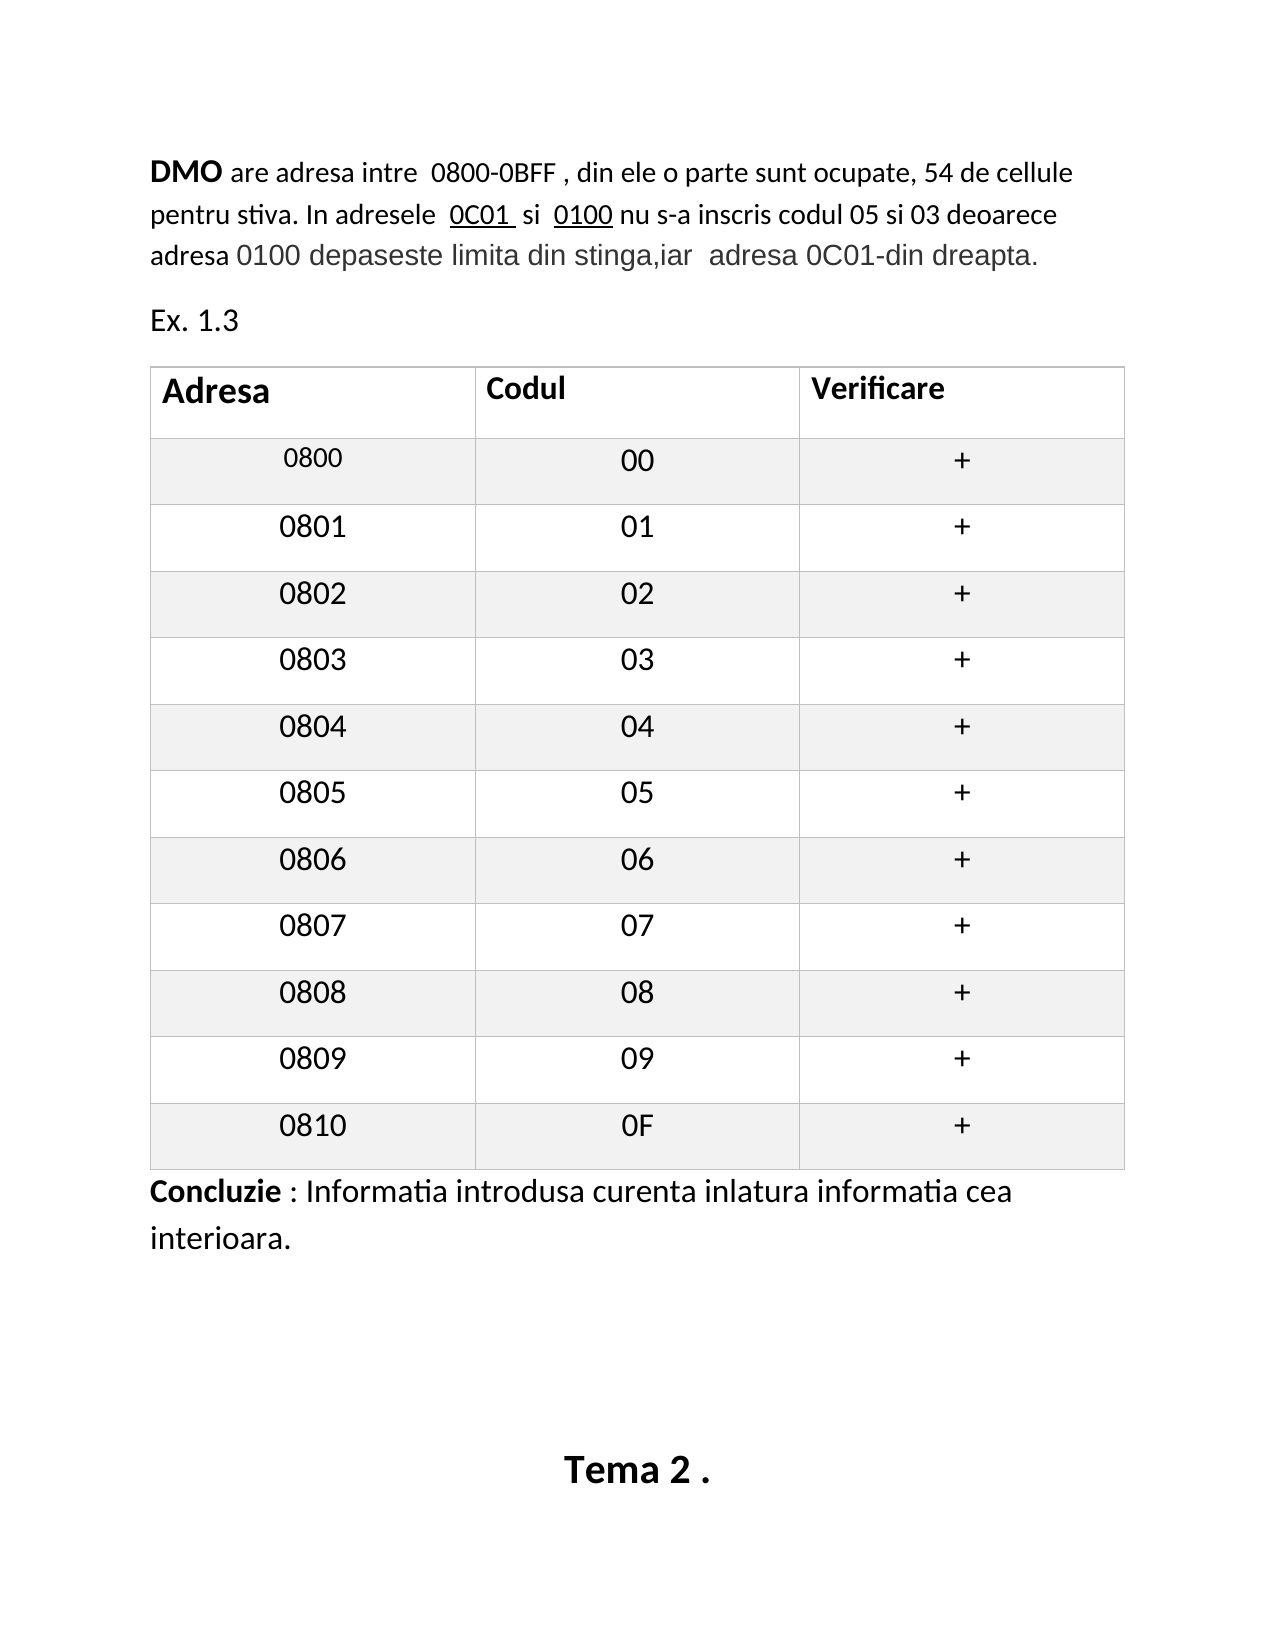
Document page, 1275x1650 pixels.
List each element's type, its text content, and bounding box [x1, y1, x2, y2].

table_cell + [800, 904, 1124, 969]
table_cell 05 [476, 771, 799, 837]
table_cell 0809 [151, 1037, 475, 1102]
table_cell 0806 [151, 838, 475, 903]
table_cell 0802 [151, 572, 475, 637]
table_header Codul [476, 368, 799, 438]
table_cell + [800, 1104, 1124, 1169]
table_cell 01 [476, 505, 799, 571]
table_cell 0807 [151, 904, 475, 969]
text Tema 2 . [150, 1443, 1125, 1494]
table_cell 02 [476, 572, 799, 637]
table_cell 06 [476, 838, 799, 903]
table_cell 0803 [151, 638, 475, 704]
table_cell + [800, 505, 1124, 571]
table_cell 0801 [151, 505, 475, 571]
table_cell 0804 [151, 705, 475, 770]
table_cell 03 [476, 638, 799, 704]
table_cell + [800, 771, 1124, 837]
text Concluzie : Informatia introdusa curenta inlatura informatia cea interioara. [150, 1170, 1125, 1257]
table_cell + [800, 838, 1124, 903]
table_cell + [800, 439, 1124, 504]
table_cell 0810 [151, 1104, 475, 1169]
table_cell + [800, 638, 1124, 704]
text DMO are adresa intre 0800-0BFF , din ele o parte sunt ocupate, 54 de cellule pentru stiva. In adresele 0C01 si 0100 nu s-a inscris codul 05 si 03 deoarece adresa 0100 depaseste limita din stinga,iar adresa 0C01-din dreapta. [150, 150, 1125, 273]
table_cell 04 [476, 705, 799, 770]
table_cell + [800, 971, 1124, 1036]
table_cell 0800 [151, 439, 475, 504]
text Ex. 1.3 [150, 299, 1125, 339]
table_cell 0805 [151, 771, 475, 837]
table_cell + [800, 705, 1124, 770]
table_cell 09 [476, 1037, 799, 1102]
table_cell 07 [476, 904, 799, 969]
table_cell + [800, 572, 1124, 637]
table_cell 0808 [151, 971, 475, 1036]
table_header Adresa [151, 368, 475, 438]
table_cell + [800, 1037, 1124, 1102]
table_cell 08 [476, 971, 799, 1036]
table_header Verificare [800, 368, 1124, 438]
table_cell 00 [476, 439, 799, 504]
table_cell 0F [476, 1104, 799, 1169]
